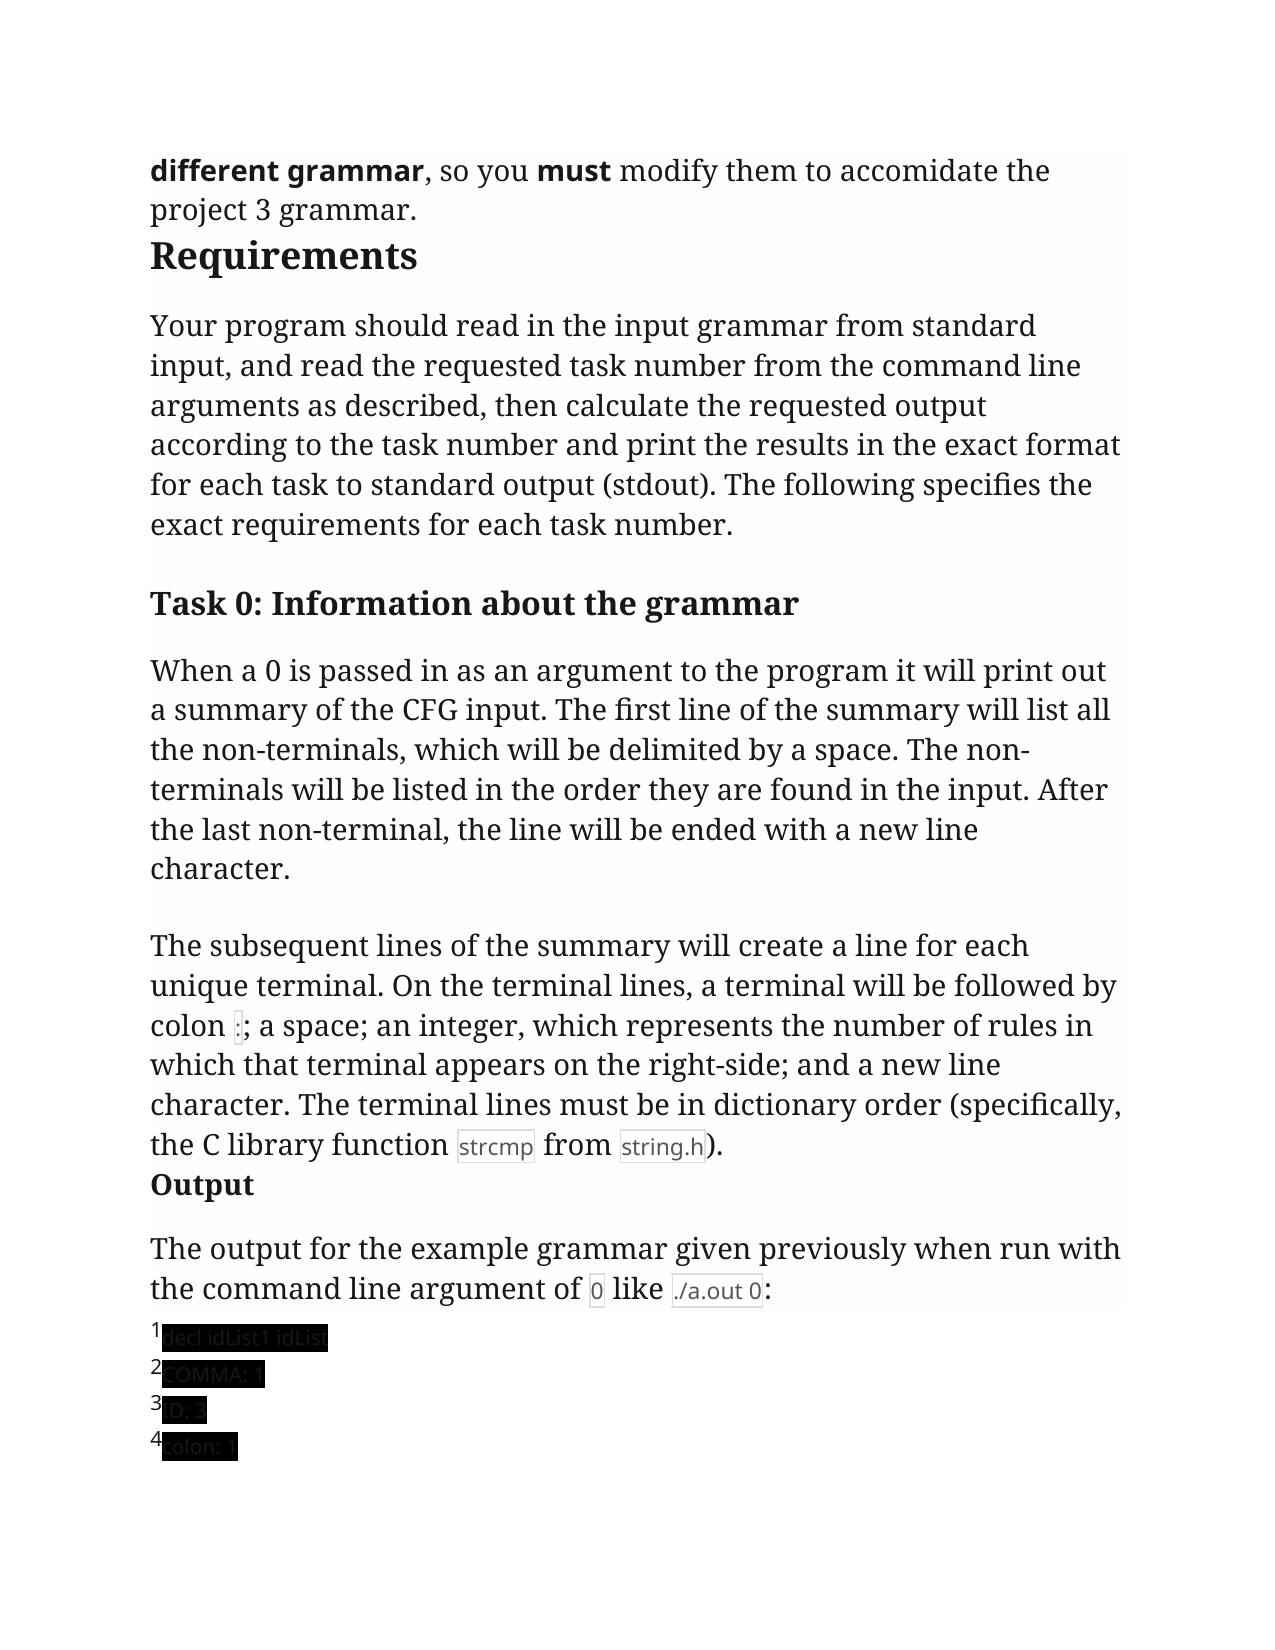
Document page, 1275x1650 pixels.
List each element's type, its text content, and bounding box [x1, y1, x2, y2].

text The subsequent lines of the summary will create a line for each unique terminal. On the terminal lines, a terminal will be followed by colon :; a space; an integer, which represents the number of rules in which that terminal appears on the right-side; and a new line character. The terminal lines must be in dictionary order (specifically, the C library function strcmp from string.h). [150, 926, 1125, 1164]
text Requirements [150, 229, 1125, 280]
text Output [150, 1164, 1125, 1203]
table_header decl idList1 idList COMMA: 1 ID: 3 colon: 1 [162, 1308, 1125, 1492]
text Your program should read in the input grammar from standard input, and read the requested task number from the command line arguments as described, then calculate the requested output according to the task number and print the results in the exact format for each task to standard output (stdout). The following specifies the exact requirements for each task number. [150, 305, 1125, 543]
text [150, 150, 1125, 229]
text When a 0 is passed in as an argument to the program it will print out a summary of the CFG input. The first line of the summary will list all the non-terminals, which will be delimited by a space. The non-terminals will be listed in the order they are found in the input. After the last non-terminal, the line will be ended with a new line character. [150, 650, 1125, 888]
text Task 0: Information about the grammar [150, 581, 1125, 625]
text The output for the example grammar given previously when run with the command line argument of 0 like ./a.out 0: [150, 1228, 1125, 1308]
